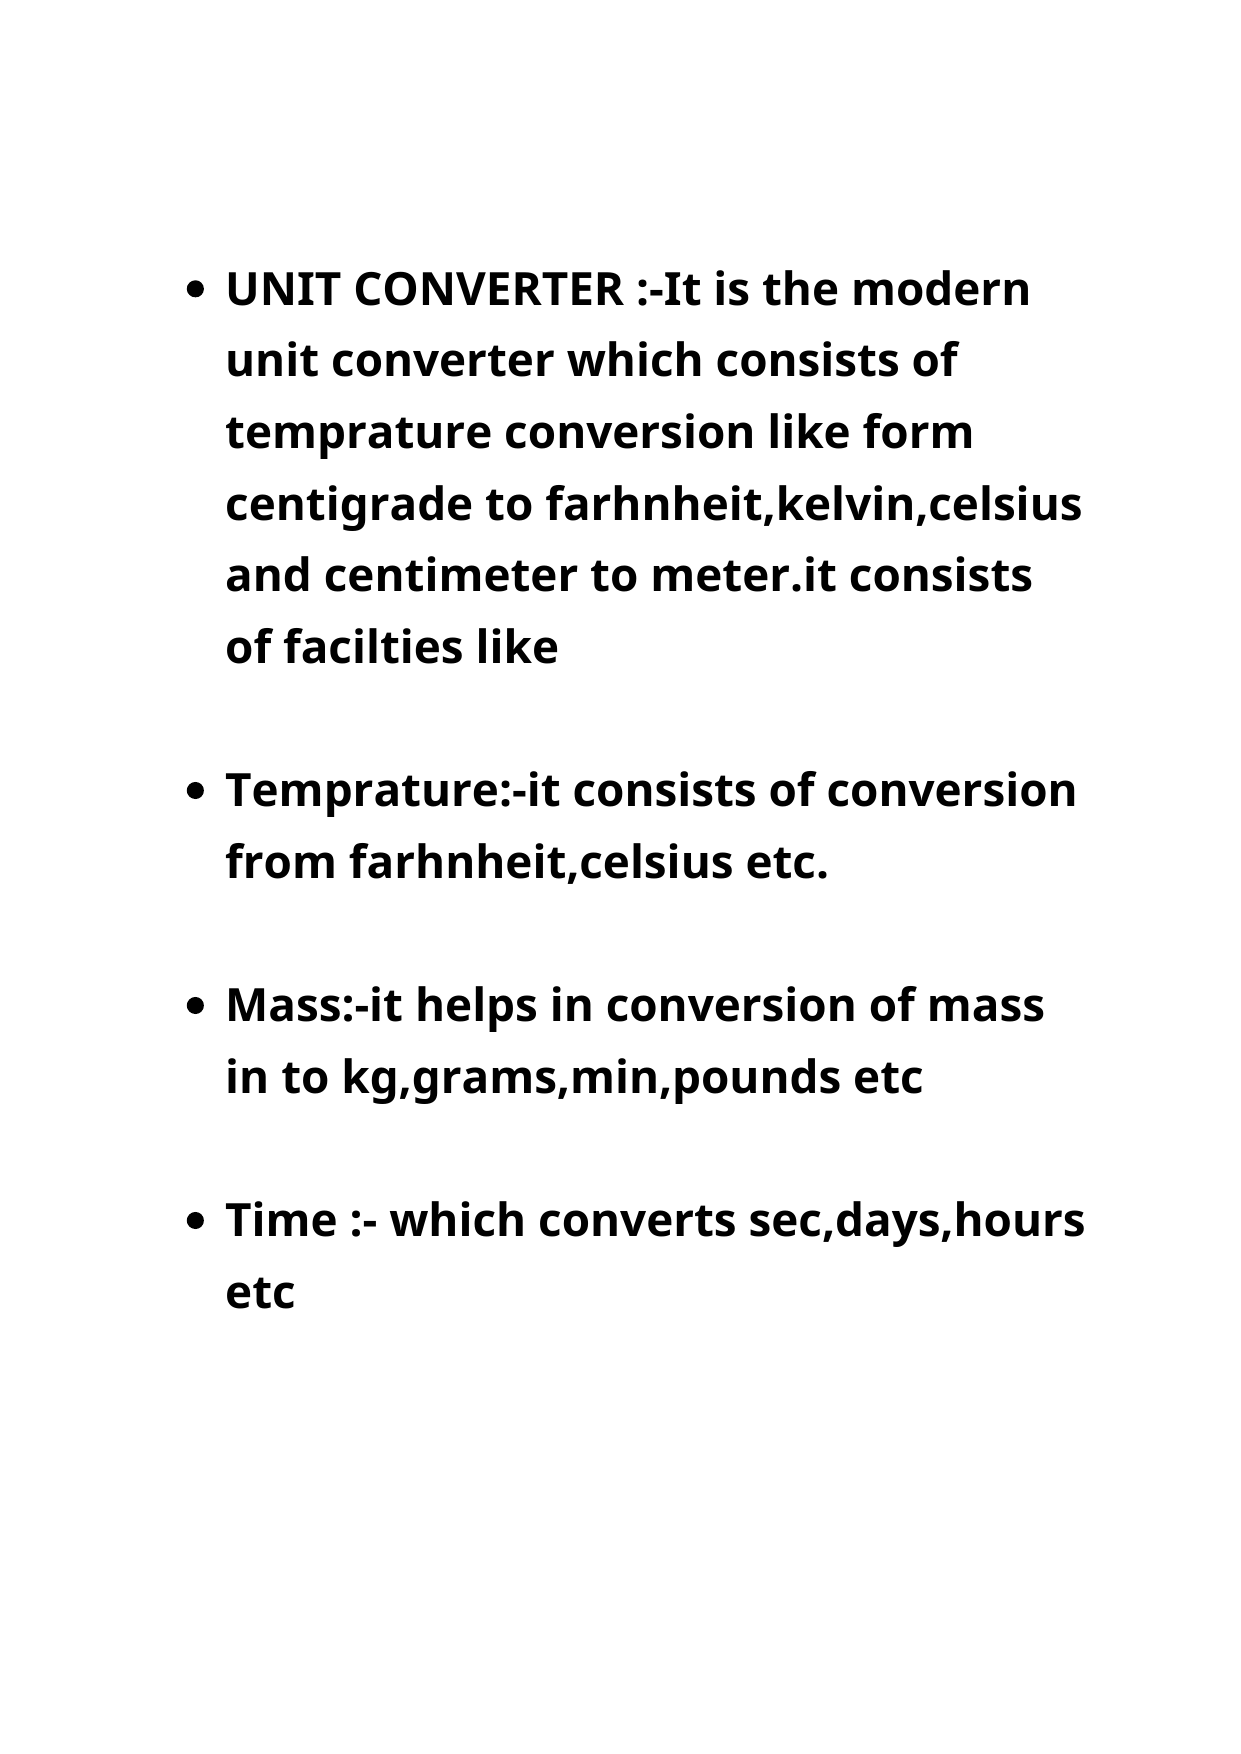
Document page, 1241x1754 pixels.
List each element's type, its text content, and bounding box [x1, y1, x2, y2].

list Mass:-it helps in conversion of mass in to kg,grams,min,pounds etc [187, 973, 1090, 1107]
list UNIT CONVERTER :-It is the modern unit converter which consists of temprature conversion like form centigrade to farhnheit,kelvin,celsius and centimeter to meter.it consists of facilties like [187, 256, 1090, 677]
list Time :- which converts sec,days,hours etc [187, 1188, 1090, 1322]
list Temprature:-it consists of conversion from farhnheit,celsius etc. [187, 758, 1090, 892]
